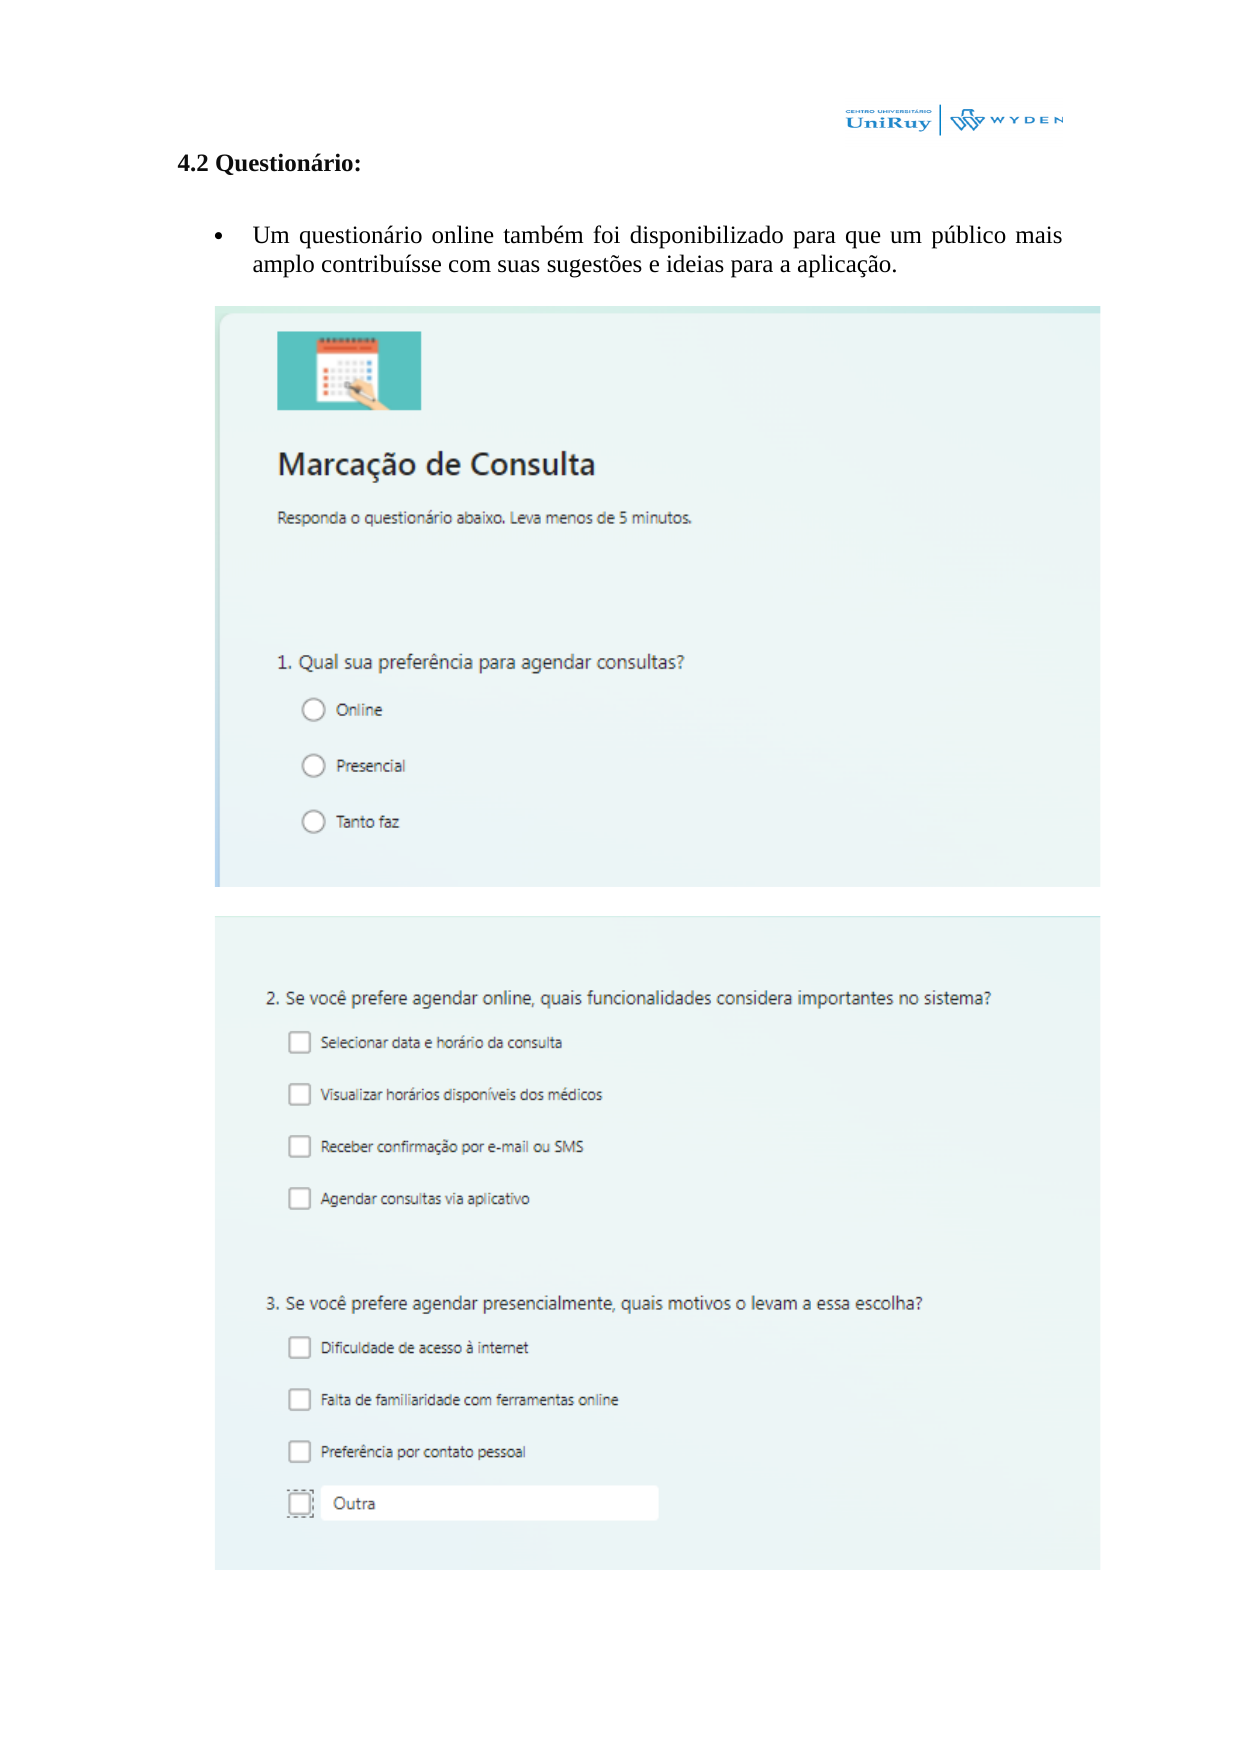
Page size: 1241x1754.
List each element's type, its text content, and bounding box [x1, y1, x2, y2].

picture [214, 306, 1101, 887]
picture [214, 916, 1101, 1570]
subtitle 4.2 Questionário: [177, 148, 1063, 176]
list Um questionário online também foi disponibilizado para que um público mais amplo contribuísse com suas sugestões e ideias para a aplicação. [215, 220, 1063, 277]
picture [845, 95, 1063, 147]
